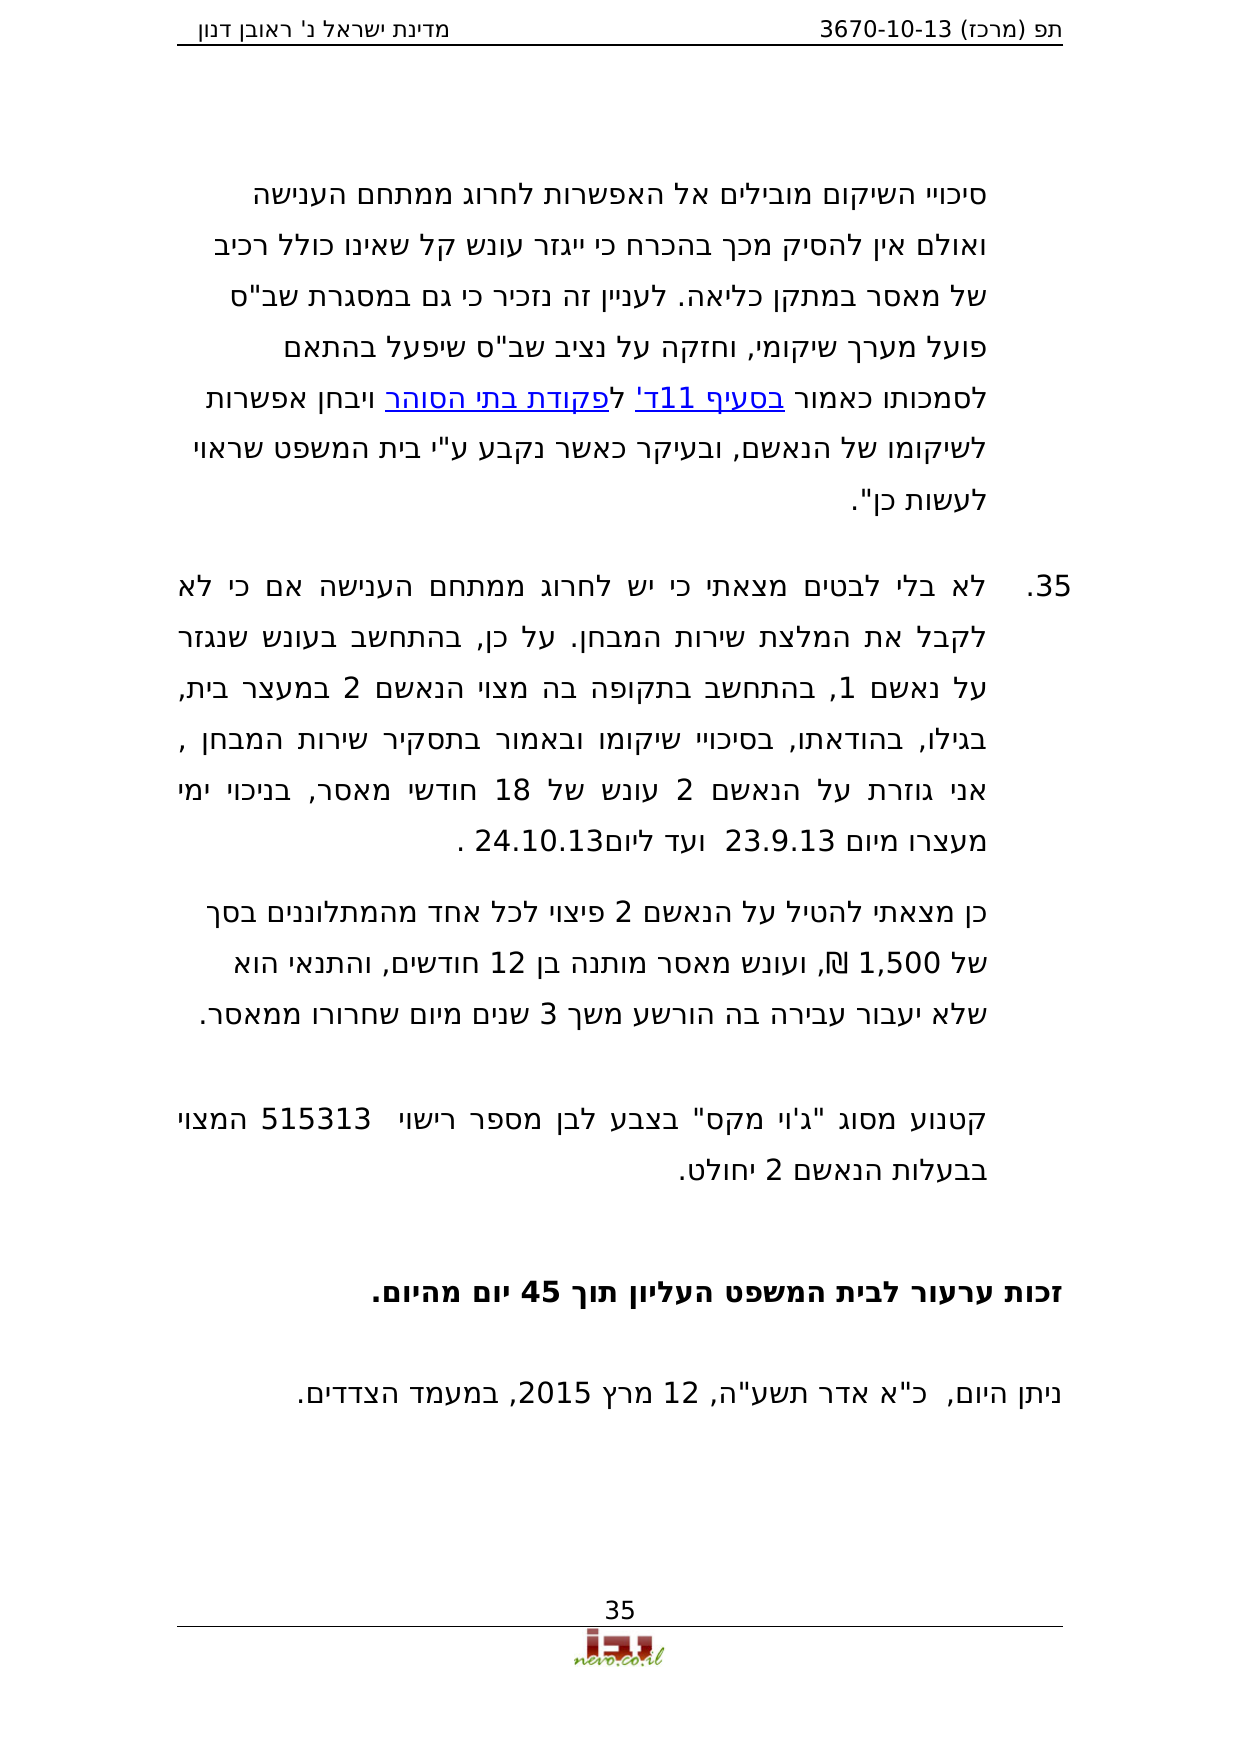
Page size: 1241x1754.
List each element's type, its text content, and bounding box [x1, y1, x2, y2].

text ניתן היום, כ"א אדר תשע"ה, 12 מרץ 2015, במעמד הצדדים. [177, 1376, 1063, 1410]
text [177, 177, 988, 517]
picture [574, 1628, 666, 1667]
list קטנוע מסוג "ג'וי מקס" בצבע לבן מספר רישוי 515313 המצוי בבעלות הנאשם 2 יחולט. [177, 1102, 988, 1187]
list לא בלי לבטים מצאתי כי יש לחרוג ממתחם הענישה אם כי לא לקבל את המלצת שירות המבחן. על כן, בהתחשב בעונש שנגזר על נאשם 1, בהתחשב בתקופה בה מצוי הנאשם 2 במעצר בית, בגילו, בהודאתו, בסיכויי שיקומו ובאמור בתסקיר שירות המבחן , אני גוזרת על הנאשם 2 עונש של 18 חודשי מאסר, בניכוי ימי מעצרו מיום 23.9.13 ועד ליום24.10.13 . [177, 569, 1026, 858]
text כן מצאתי להטיל על הנאשם 2 פיצוי לכל אחד מהמתלוננים בסך של 1,500 ₪, ועונש מאסר מותנה בן 12 חודשים, והתנאי הוא שלא יעבור עבירה בה הורשע משך 3 שנים מיום שחרורו ממאסר. [177, 896, 988, 1032]
text זכות ערעור לבית המשפט העליון תוך 45 יום מהיום. [177, 1275, 1063, 1309]
